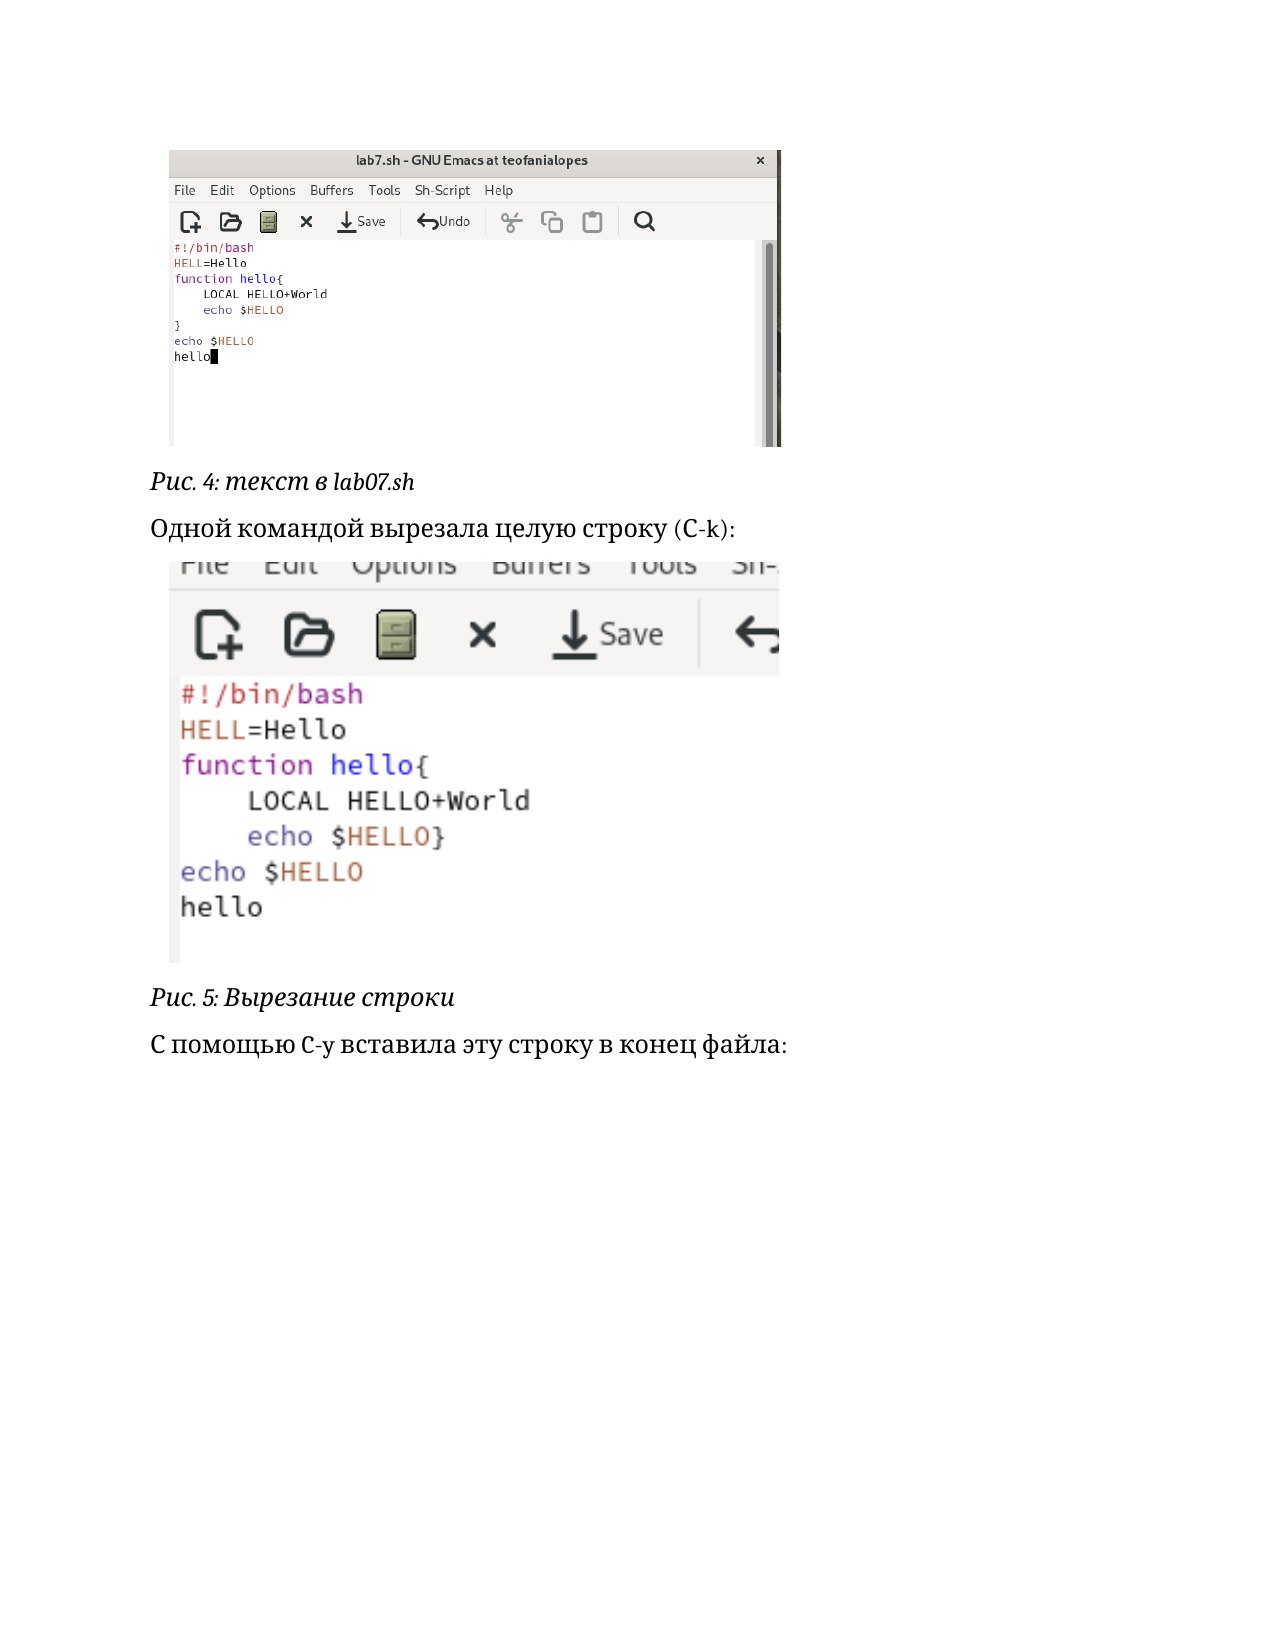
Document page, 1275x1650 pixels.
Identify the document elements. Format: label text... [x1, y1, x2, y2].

picture [168, 150, 782, 447]
text Рис. 4: текст в lab07.sh [150, 468, 1125, 497]
text С помощью C-y вставила эту строку в конец файла: [150, 1031, 1125, 1060]
text Одной командой вырезала целую строку (С-k): [150, 515, 1125, 544]
picture [168, 562, 780, 963]
text Рис. 5: Вырезание строки [150, 984, 1125, 1012]
